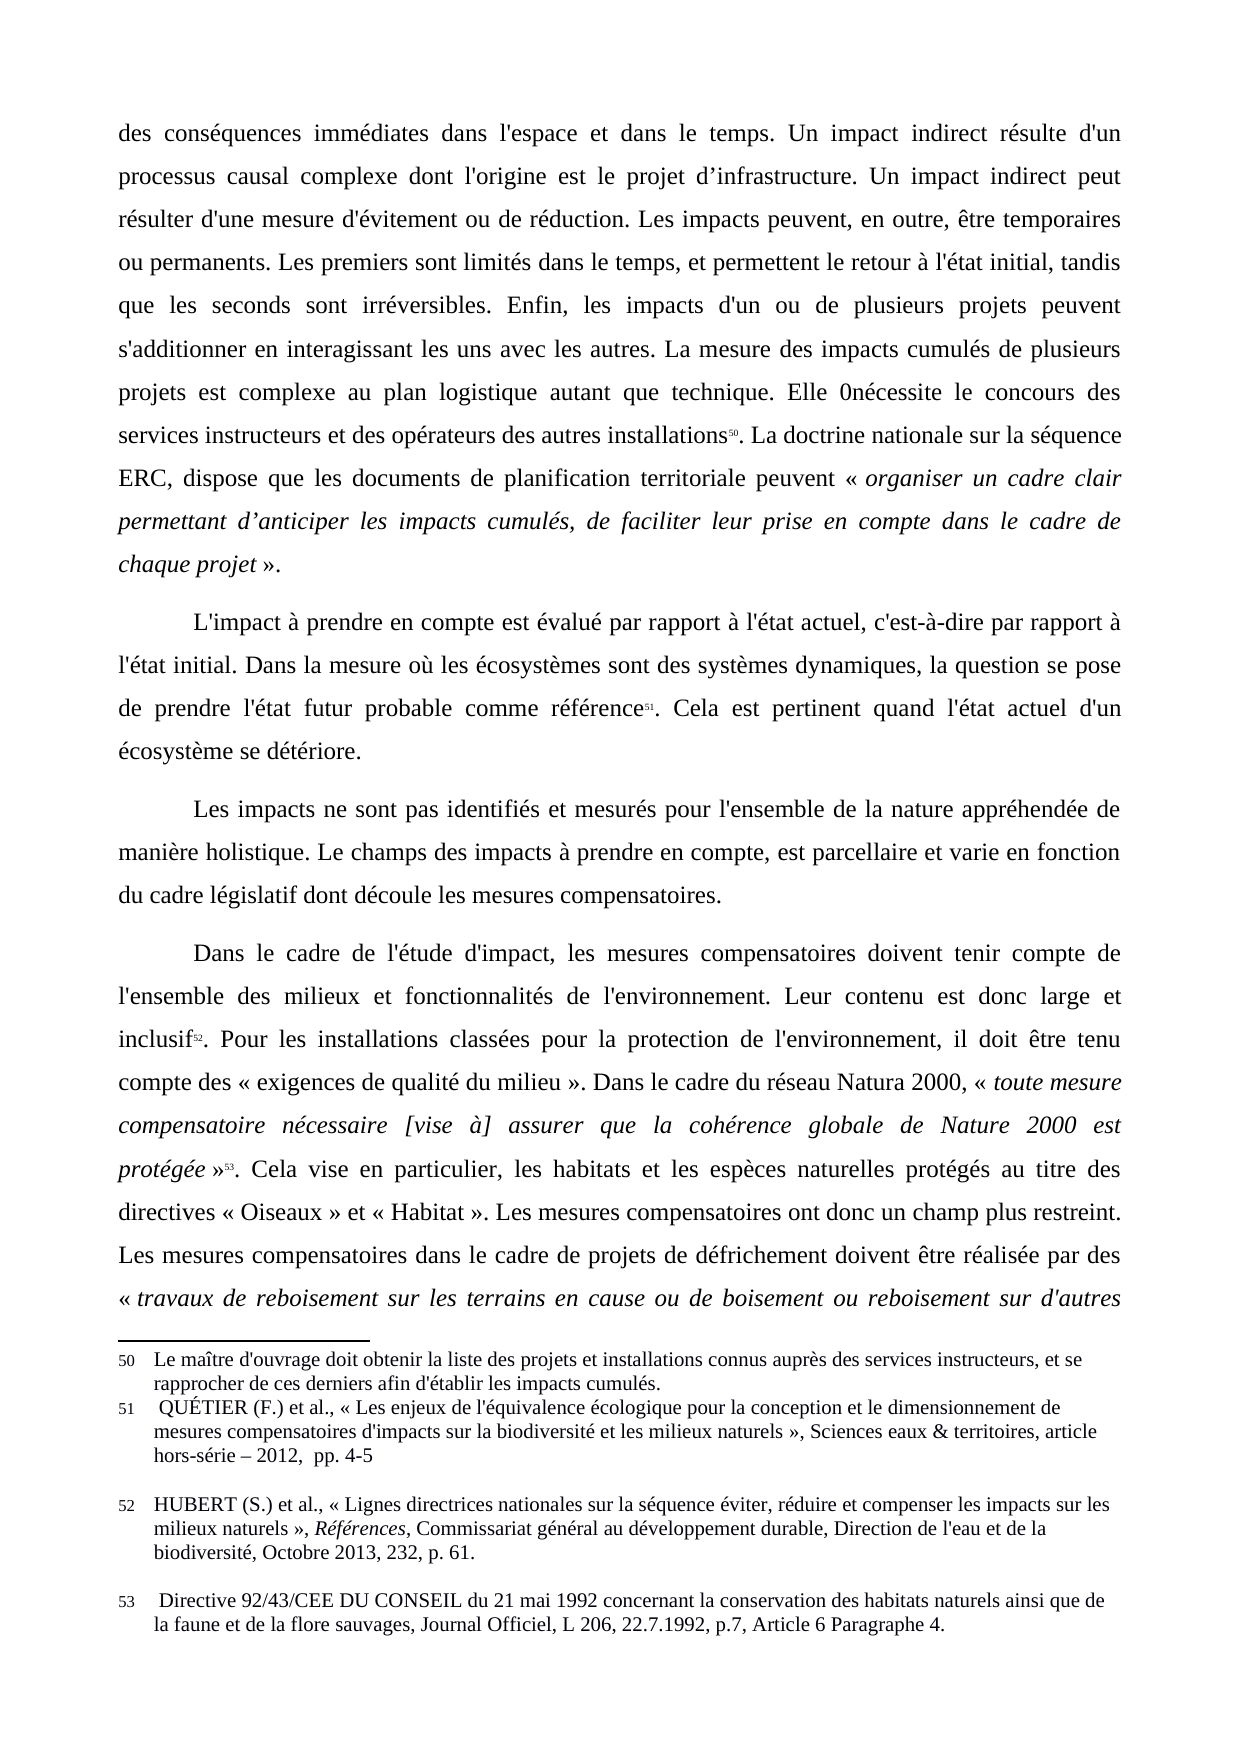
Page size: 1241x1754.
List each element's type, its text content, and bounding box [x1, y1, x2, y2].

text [118, 118, 1122, 578]
text Les impacts ne sont pas identifiés et mesurés pour l'ensemble de la nature appréhendée de manière holistique. Le champs des impacts à prendre en compte, est parcellaire et varie en fonction du cadre législatif dont découle les mesures compensatoires. [118, 794, 1122, 909]
text L'impact à prendre en compte est évalué par rapport à l'état actuel, c'est-à-dire par rapport à l'état initial. Dans la mesure où les écosystèmes sont des systèmes dynamiques, la question se pose de prendre l'état futur probable comme référence. Cela est pertinent quand l'état actuel d'un écosystème se détériore. [118, 607, 1122, 765]
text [118, 938, 1122, 1312]
